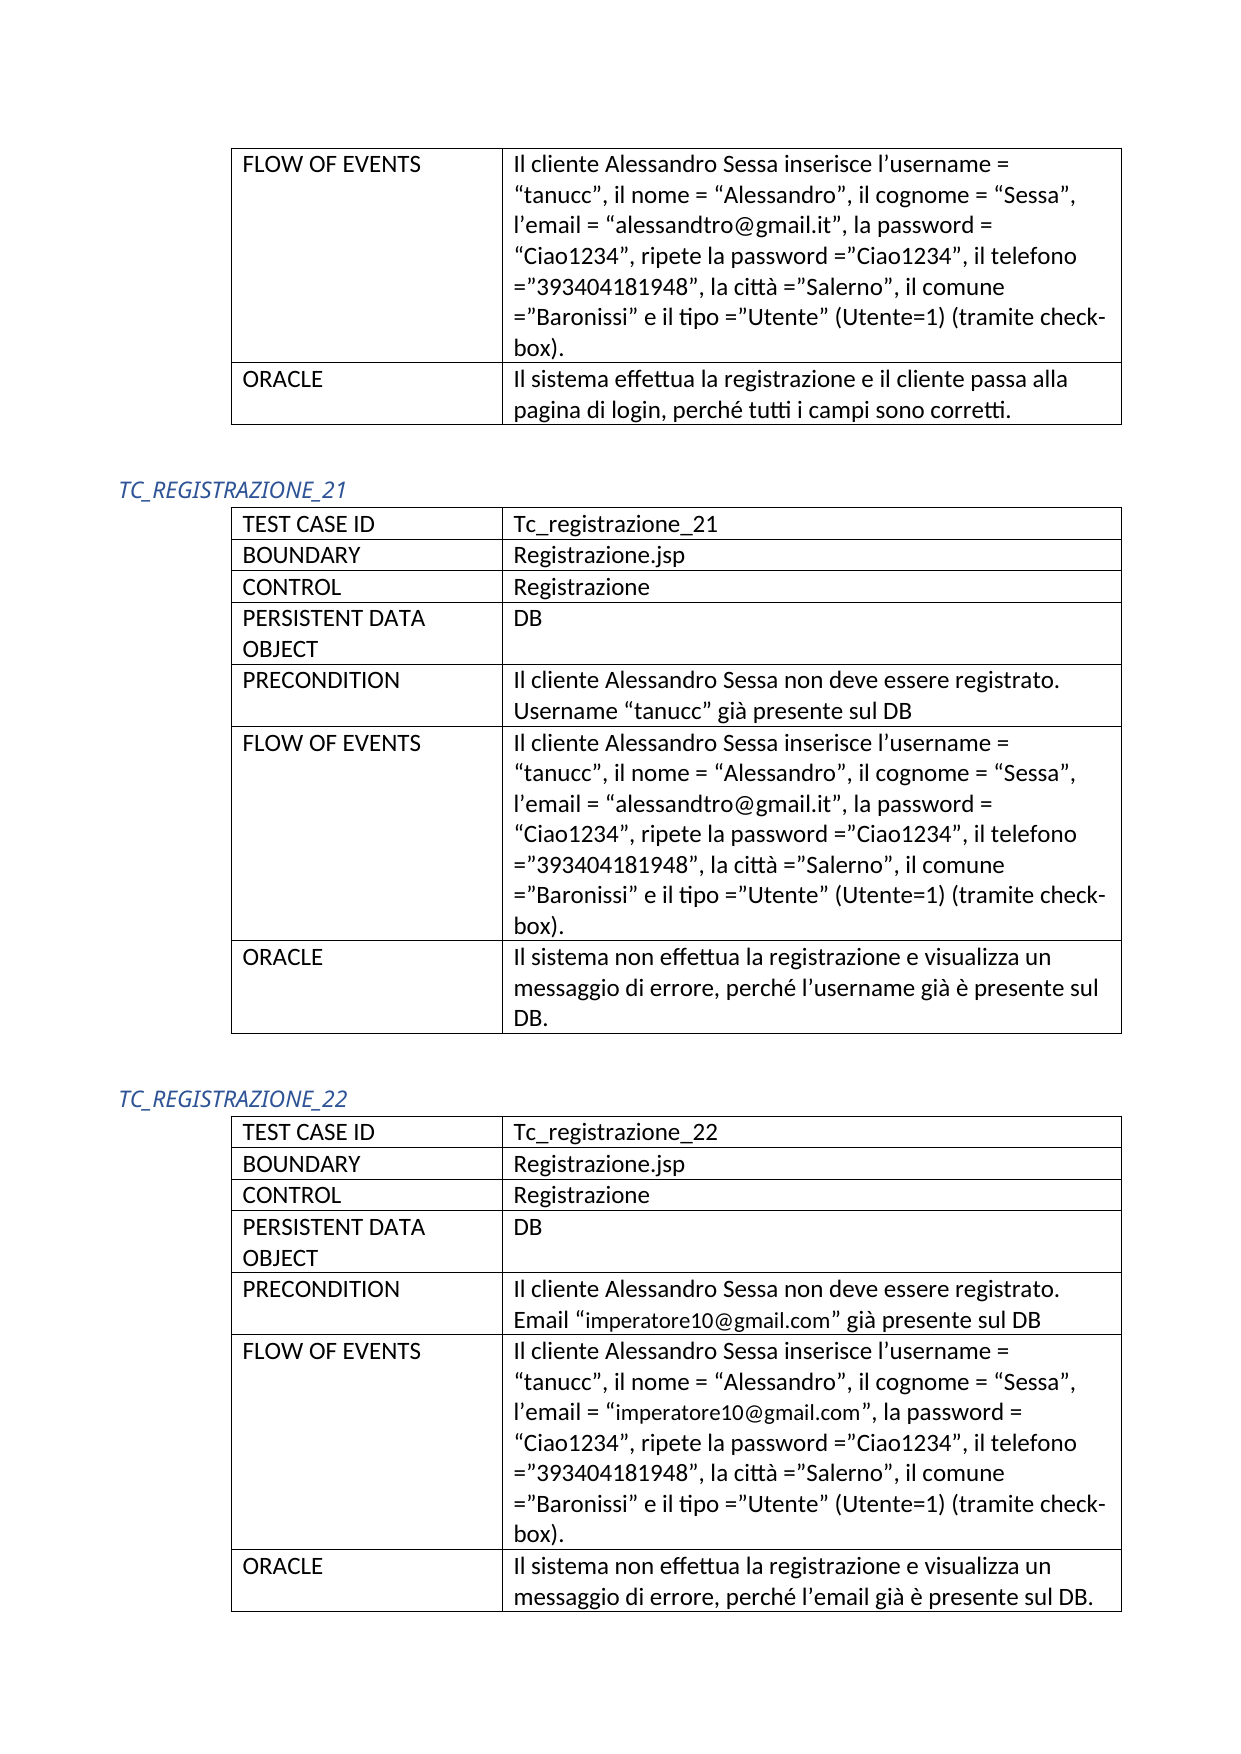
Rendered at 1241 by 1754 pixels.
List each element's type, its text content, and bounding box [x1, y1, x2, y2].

table_cell BOUNDARY [232, 540, 502, 570]
table_cell Registrazione [503, 571, 1121, 602]
table_cell Il cliente Alessandro Sessa inserisce l’username = “tanucc”, il nome = “Alessandro”, il cognome = “Sessa”, l’email = “alessandtro@gmail.it”, la password = “Ciao1234”, ripete la password =”Ciao1234”, il telefono =”393404181948”, la città =”Salerno”, il comune =”Baronissi” e il tipo =”Utente” (Utente=1) (tramite check-box). [503, 727, 1121, 940]
table_header TEST CASE ID [232, 508, 502, 538]
table_cell PRECONDITION [232, 665, 502, 726]
table_header Tc_registrazione_22 [503, 1117, 1121, 1147]
table_cell PRECONDITION [232, 1273, 502, 1334]
table_cell DB [503, 603, 1121, 664]
table_cell Registrazione.jsp [503, 1148, 1121, 1179]
table_cell CONTROL [232, 571, 502, 602]
table_cell Registrazione.jsp [503, 540, 1121, 570]
subtitle TC_REGISTRAZIONE_22 [118, 1083, 1122, 1114]
table_cell Il cliente Alessandro Sessa non deve essere registrato. Username “tanucc” già presente sul DB [503, 665, 1121, 726]
table_header TEST CASE ID [232, 1117, 502, 1147]
table_cell FLOW OF EVENTS [232, 149, 502, 362]
table_cell Il sistema non effettua la registrazione e visualizza un messaggio di errore, perché l’username già è presente sul DB. [503, 941, 1121, 1033]
table_cell FLOW OF EVENTS [232, 727, 502, 940]
table_cell Il sistema non effettua la registrazione e visualizza un messaggio di errore, perché l’email già è presente sul DB. [503, 1550, 1121, 1611]
table_cell Il cliente Alessandro Sessa inserisce l’username = “tanucc”, il nome = “Alessandro”, il cognome = “Sessa”, l’email = “alessandtro@gmail.it”, la password = “Ciao1234”, ripete la password =”Ciao1234”, il telefono =”393404181948”, la città =”Salerno”, il comune =”Baronissi” e il tipo =”Utente” (Utente=1) (tramite check-box). [503, 149, 1121, 362]
table_header Tc_registrazione_21 [503, 508, 1121, 538]
table_cell FLOW OF EVENTS [232, 1335, 502, 1549]
subtitle TC_REGISTRAZIONE_21 [118, 474, 1122, 505]
table_cell Registrazione [503, 1180, 1121, 1210]
table_cell CONTROL [232, 1180, 502, 1210]
table_cell Il cliente Alessandro Sessa inserisce l’username = “tanucc”, il nome = “Alessandro”, il cognome = “Sessa”, l’email = “imperatore10@gmail.com”, la password = “Ciao1234”, ripete la password =”Ciao1234”, il telefono =”393404181948”, la città =”Salerno”, il comune =”Baronissi” e il tipo =”Utente” (Utente=1) (tramite check-box). [503, 1335, 1121, 1549]
table_cell DB [503, 1211, 1121, 1272]
table_cell PERSISTENT DATA OBJECT [232, 1211, 502, 1272]
table_cell PERSISTENT DATA OBJECT [232, 603, 502, 664]
table_cell Il cliente Alessandro Sessa non deve essere registrato. Email “imperatore10@gmail.com” già presente sul DB [503, 1273, 1121, 1334]
table_cell ORACLE [232, 1550, 502, 1611]
table_cell BOUNDARY [232, 1148, 502, 1179]
table_cell Il sistema effettua la registrazione e il cliente passa alla pagina di login, perché tutti i campi sono corretti. [503, 363, 1121, 424]
table_cell ORACLE [232, 363, 502, 424]
table_cell ORACLE [232, 941, 502, 1033]
